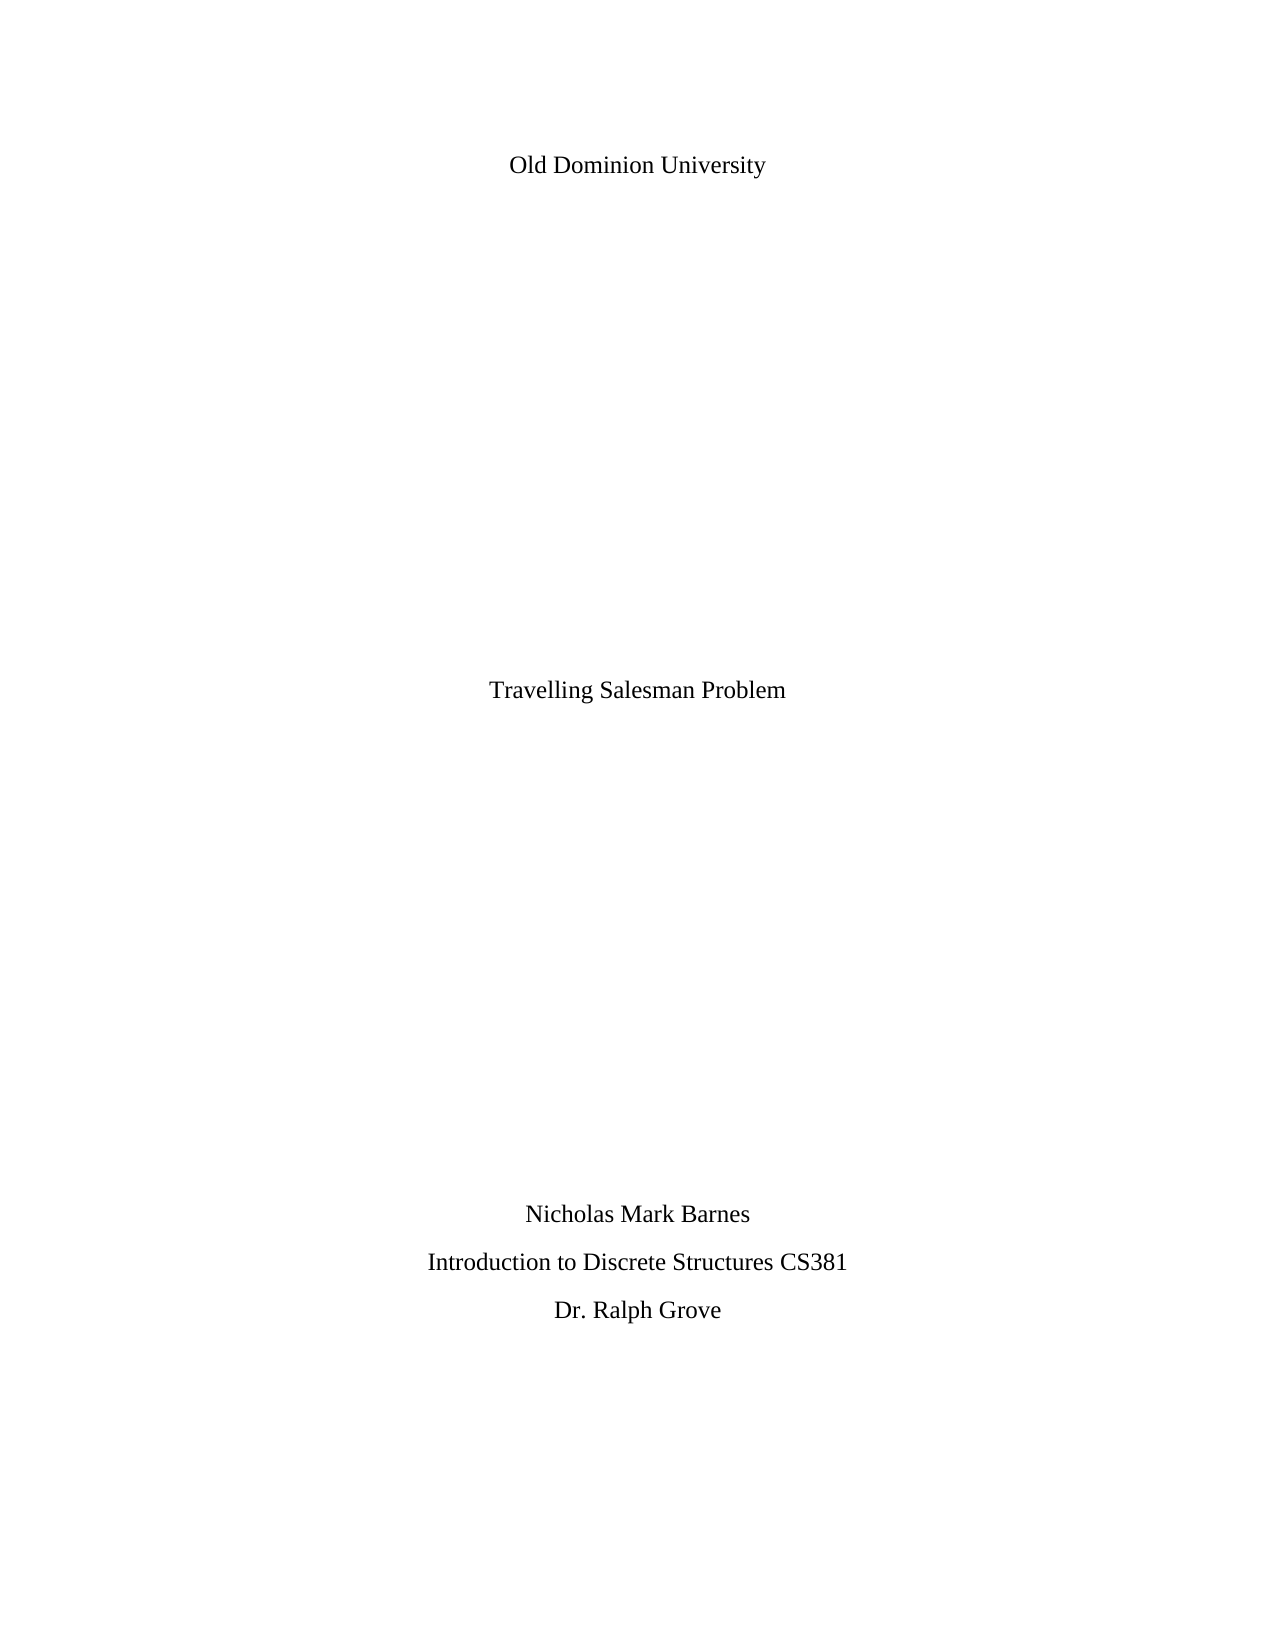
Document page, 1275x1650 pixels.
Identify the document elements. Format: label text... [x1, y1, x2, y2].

text Dr. Ralph Grove [150, 1295, 1125, 1324]
text Nicholas Mark Barnes [150, 1199, 1125, 1228]
text Travelling Salesman Problem [150, 675, 1125, 703]
text Old Dominion University [150, 150, 1125, 179]
text Introduction to Discrete Structures CS381 [150, 1247, 1125, 1276]
